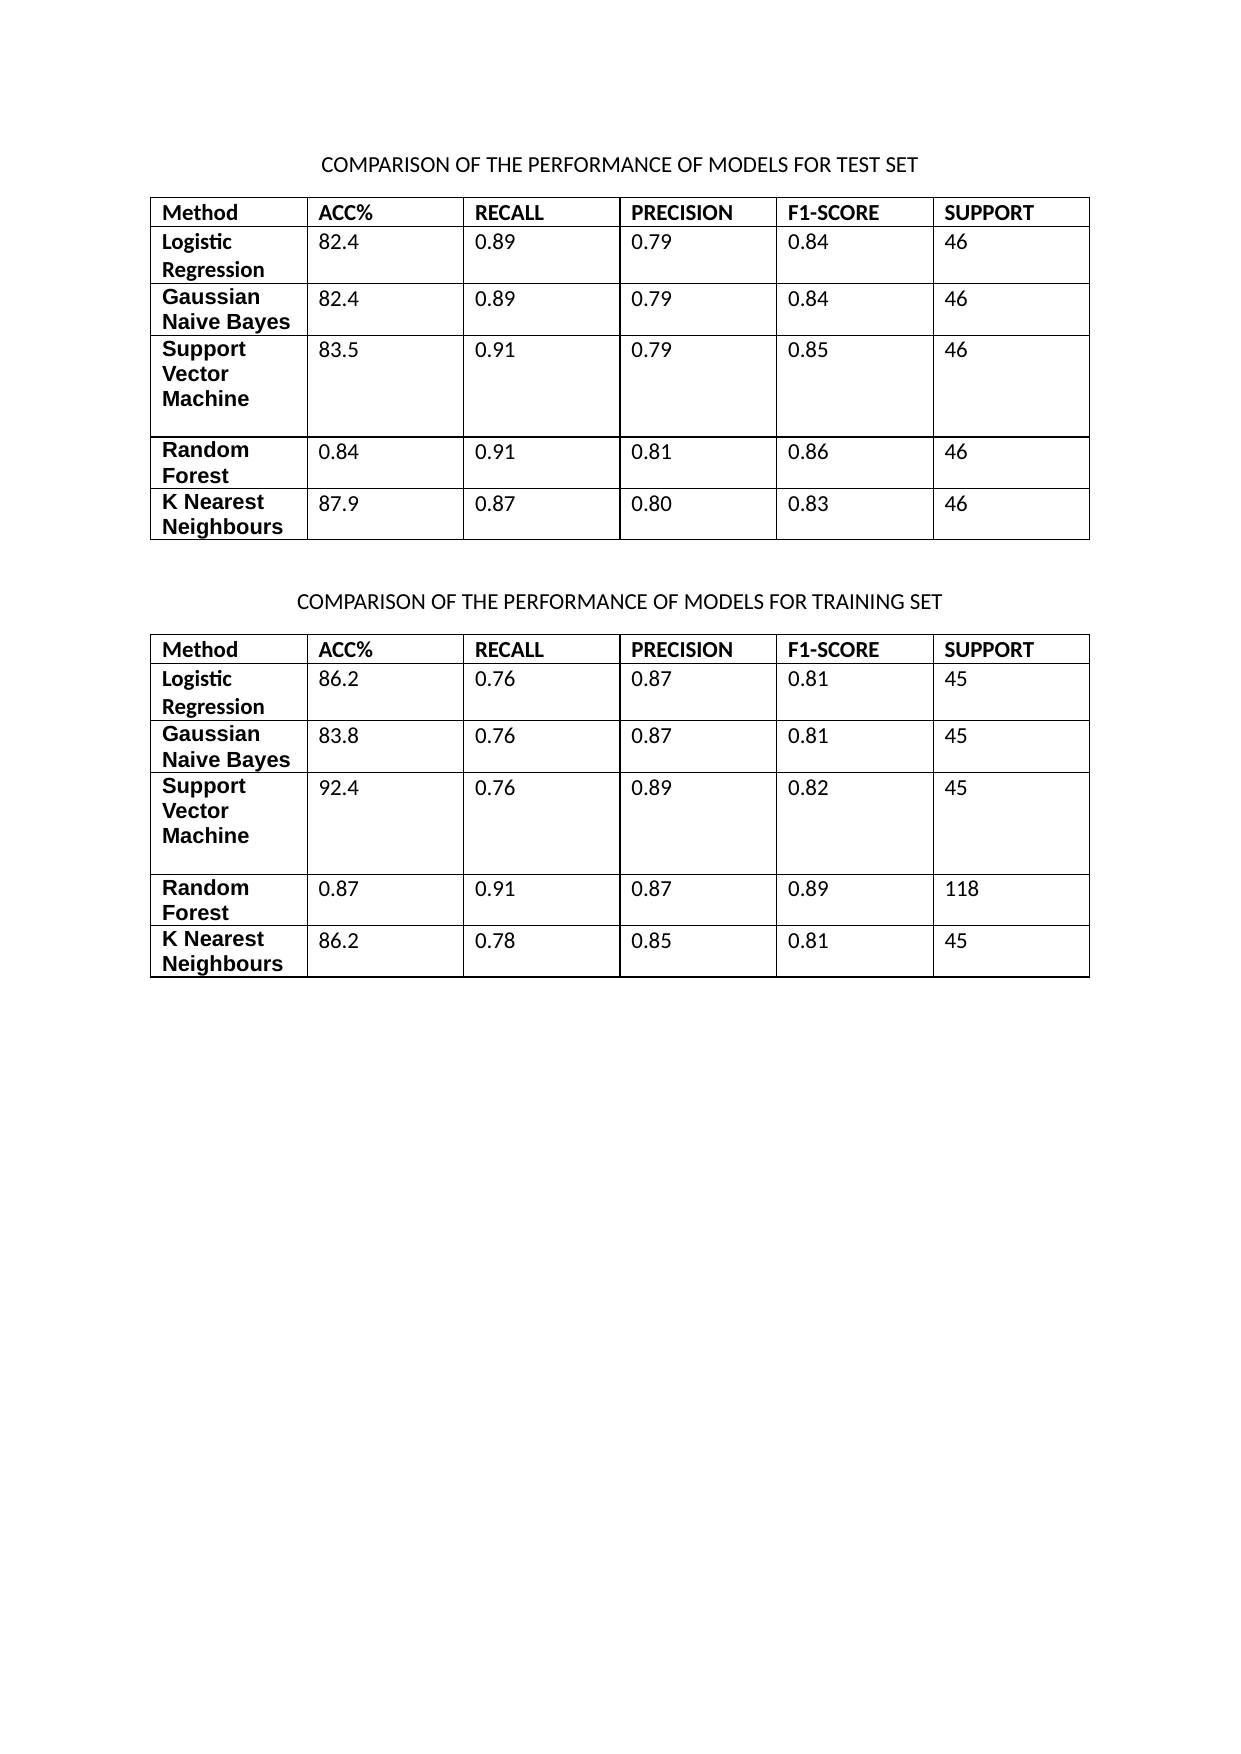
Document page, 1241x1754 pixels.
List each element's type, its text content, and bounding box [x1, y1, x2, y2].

table_cell 0.89 [464, 227, 619, 283]
table_cell 0.81 [777, 926, 933, 976]
table_cell 0.87 [621, 664, 776, 720]
text COMPARISON OF THE PERFORMANCE OF MODELS FOR TRAINING SET [150, 587, 1090, 615]
table_cell 86.2 [308, 926, 463, 976]
table_cell Gaussian Naive Bayes [260, 721, 307, 772]
table_header Method [151, 635, 307, 663]
table_cell 0.87 [308, 875, 463, 925]
table_cell 0.89 [777, 875, 933, 925]
table_cell Gaussian Naive Bayes [260, 284, 307, 334]
table_cell 0.79 [621, 284, 776, 334]
table_cell 0.89 [621, 773, 776, 873]
table_cell 0.82 [777, 773, 933, 873]
table_cell 45 [934, 721, 1089, 772]
table_cell 0.76 [464, 773, 619, 873]
table_cell 46 [934, 489, 1089, 539]
table_cell Support Vector Machine [151, 336, 307, 436]
table_cell 0.87 [621, 875, 776, 925]
table_cell 83.5 [308, 336, 463, 436]
table_cell 87.9 [308, 489, 463, 539]
table_cell 0.84 [777, 284, 933, 334]
table_cell 0.76 [464, 664, 619, 720]
table_cell 82.4 [308, 227, 463, 283]
table_cell 0.81 [777, 664, 933, 720]
table_header SUPPORT [934, 198, 1089, 226]
table_cell 0.79 [621, 227, 776, 283]
table_header SUPPORT [934, 635, 1089, 663]
table_header PRECISION [621, 198, 776, 226]
table_cell 86.2 [308, 664, 463, 720]
table_cell 46 [934, 284, 1089, 334]
table_cell 46 [934, 227, 1089, 283]
table_cell 0.78 [464, 926, 619, 976]
table_cell 45 [934, 926, 1089, 976]
table_header ACC% [308, 635, 463, 663]
table_cell 0.86 [777, 438, 933, 488]
table_cell 0.85 [777, 336, 933, 436]
table_header F1-SCORE [777, 635, 933, 663]
table_cell 0.81 [621, 438, 776, 488]
table_cell 118 [934, 875, 1089, 925]
table_cell 0.89 [464, 284, 619, 334]
table_cell 0.87 [621, 721, 776, 772]
table_cell 0.79 [621, 336, 776, 436]
table_cell K Nearest Neighbours [264, 926, 307, 976]
table_cell Logistic Regression [151, 227, 307, 283]
table_header RECALL [464, 198, 619, 226]
table_cell 82.4 [308, 284, 463, 334]
table_cell 83.8 [308, 721, 463, 772]
table_cell 92.4 [308, 773, 463, 873]
table_cell Logistic Regression [151, 664, 307, 720]
table_cell 0.91 [464, 438, 619, 488]
table_cell 45 [934, 773, 1089, 873]
text COMPARISON OF THE PERFORMANCE OF MODELS FOR TEST SET [150, 150, 1090, 178]
table_cell 0.87 [464, 489, 619, 539]
table_cell 46 [934, 336, 1089, 436]
table_cell Random Forest [229, 438, 307, 488]
table_cell 0.80 [621, 489, 776, 539]
table_header PRECISION [621, 635, 776, 663]
table_cell 0.76 [464, 721, 619, 772]
table_cell 0.83 [777, 489, 933, 539]
table_cell 45 [934, 664, 1089, 720]
table_header RECALL [464, 635, 619, 663]
table_cell 0.91 [464, 336, 619, 436]
table_cell 0.91 [464, 875, 619, 925]
table_header Method [151, 198, 307, 226]
table_cell Support Vector Machine [151, 773, 307, 873]
table_header F1-SCORE [777, 198, 933, 226]
table_cell 46 [934, 438, 1089, 488]
table_cell 0.84 [777, 227, 933, 283]
table_cell 0.85 [621, 926, 776, 976]
table_header ACC% [308, 198, 463, 226]
table_cell K Nearest Neighbours [264, 489, 307, 539]
table_cell 0.81 [777, 721, 933, 772]
table_cell 0.84 [308, 438, 463, 488]
table_cell Random Forest [229, 875, 307, 925]
